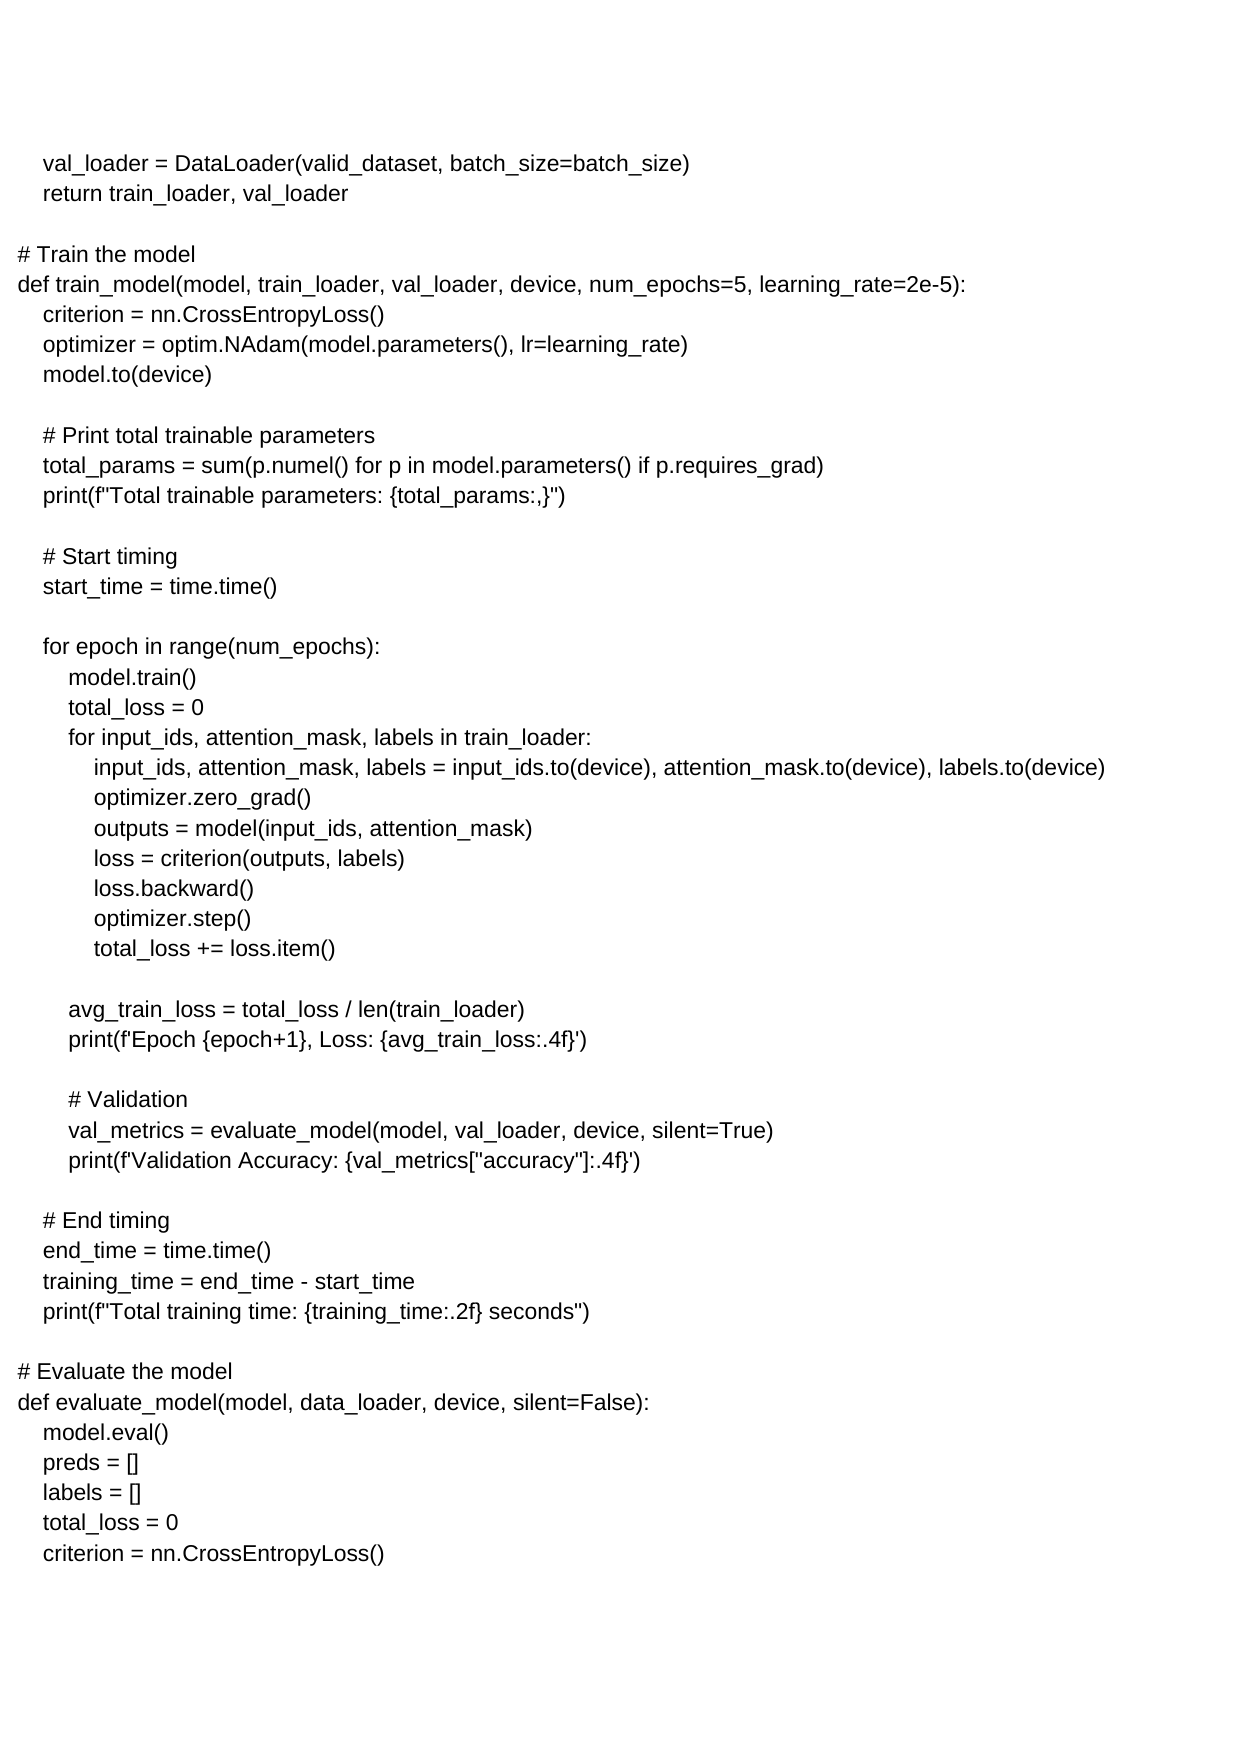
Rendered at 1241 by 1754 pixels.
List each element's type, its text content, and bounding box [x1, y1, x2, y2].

text def train_model(model, train_loader, val_loader, device, num_epochs=5, learning_rate=2e-5): [17, 271, 1198, 297]
text print(f"Total training time: {training_time:.2f} seconds") [17, 1298, 1198, 1324]
text model.train() [17, 663, 1198, 690]
text criterion = nn.CrossEntropyLoss() [17, 1539, 1198, 1566]
text total_params = sum(p.numel() for p in model.parameters() if p.requires_grad) [17, 452, 1198, 478]
text training_time = end_time - start_time [17, 1268, 1198, 1294]
text optimizer.zero_grad() [17, 784, 1198, 811]
text # Train the model [17, 241, 1198, 267]
text def evaluate_model(model, data_loader, device, silent=False): [17, 1388, 1198, 1415]
text outputs = model(input_ids, attention_mask) [17, 814, 1198, 841]
text return train_loader, val_loader [17, 180, 1198, 207]
text # End timing [17, 1207, 1198, 1234]
text # Evaluate the model [17, 1358, 1198, 1385]
text val_loader = DataLoader(valid_dataset, batch_size=batch_size) [17, 150, 1198, 176]
text loss = criterion(outputs, labels) [17, 845, 1198, 871]
text avg_train_loss = total_loss / len(train_loader) [17, 996, 1198, 1022]
text preds = [] [17, 1449, 1198, 1475]
text print(f"Total trainable parameters: {total_params:,}") [17, 482, 1198, 509]
text print(f'Epoch {epoch+1}, Loss: {avg_train_loss:.4f}') [17, 1026, 1198, 1052]
text model.to(device) [17, 361, 1198, 388]
text labels = [] [17, 1479, 1198, 1506]
text for input_ids, attention_mask, labels in train_loader: [17, 724, 1198, 750]
text for epoch in range(num_epochs): [17, 633, 1198, 660]
text total_loss = 0 [17, 694, 1198, 720]
text total_loss += loss.item() [17, 935, 1198, 962]
text optimizer = optim.NAdam(model.parameters(), lr=learning_rate) [17, 331, 1198, 358]
text criterion = nn.CrossEntropyLoss() [17, 301, 1198, 327]
text # Start timing [17, 543, 1198, 569]
text print(f'Validation Accuracy: {val_metrics["accuracy"]:.4f}') [17, 1147, 1198, 1173]
text optimizer.step() [17, 905, 1198, 932]
text # Validation [17, 1086, 1198, 1113]
text # Print total trainable parameters [17, 422, 1198, 448]
text loss.backward() [17, 875, 1198, 901]
text end_time = time.time() [17, 1237, 1198, 1264]
text start_time = time.time() [17, 573, 1198, 599]
text input_ids, attention_mask, labels = input_ids.to(device), attention_mask.to(device), labels.to(device) [17, 754, 1198, 781]
text total_loss = 0 [17, 1509, 1198, 1536]
text val_metrics = evaluate_model(model, val_loader, device, silent=True) [17, 1117, 1198, 1143]
text model.eval() [17, 1419, 1198, 1445]
